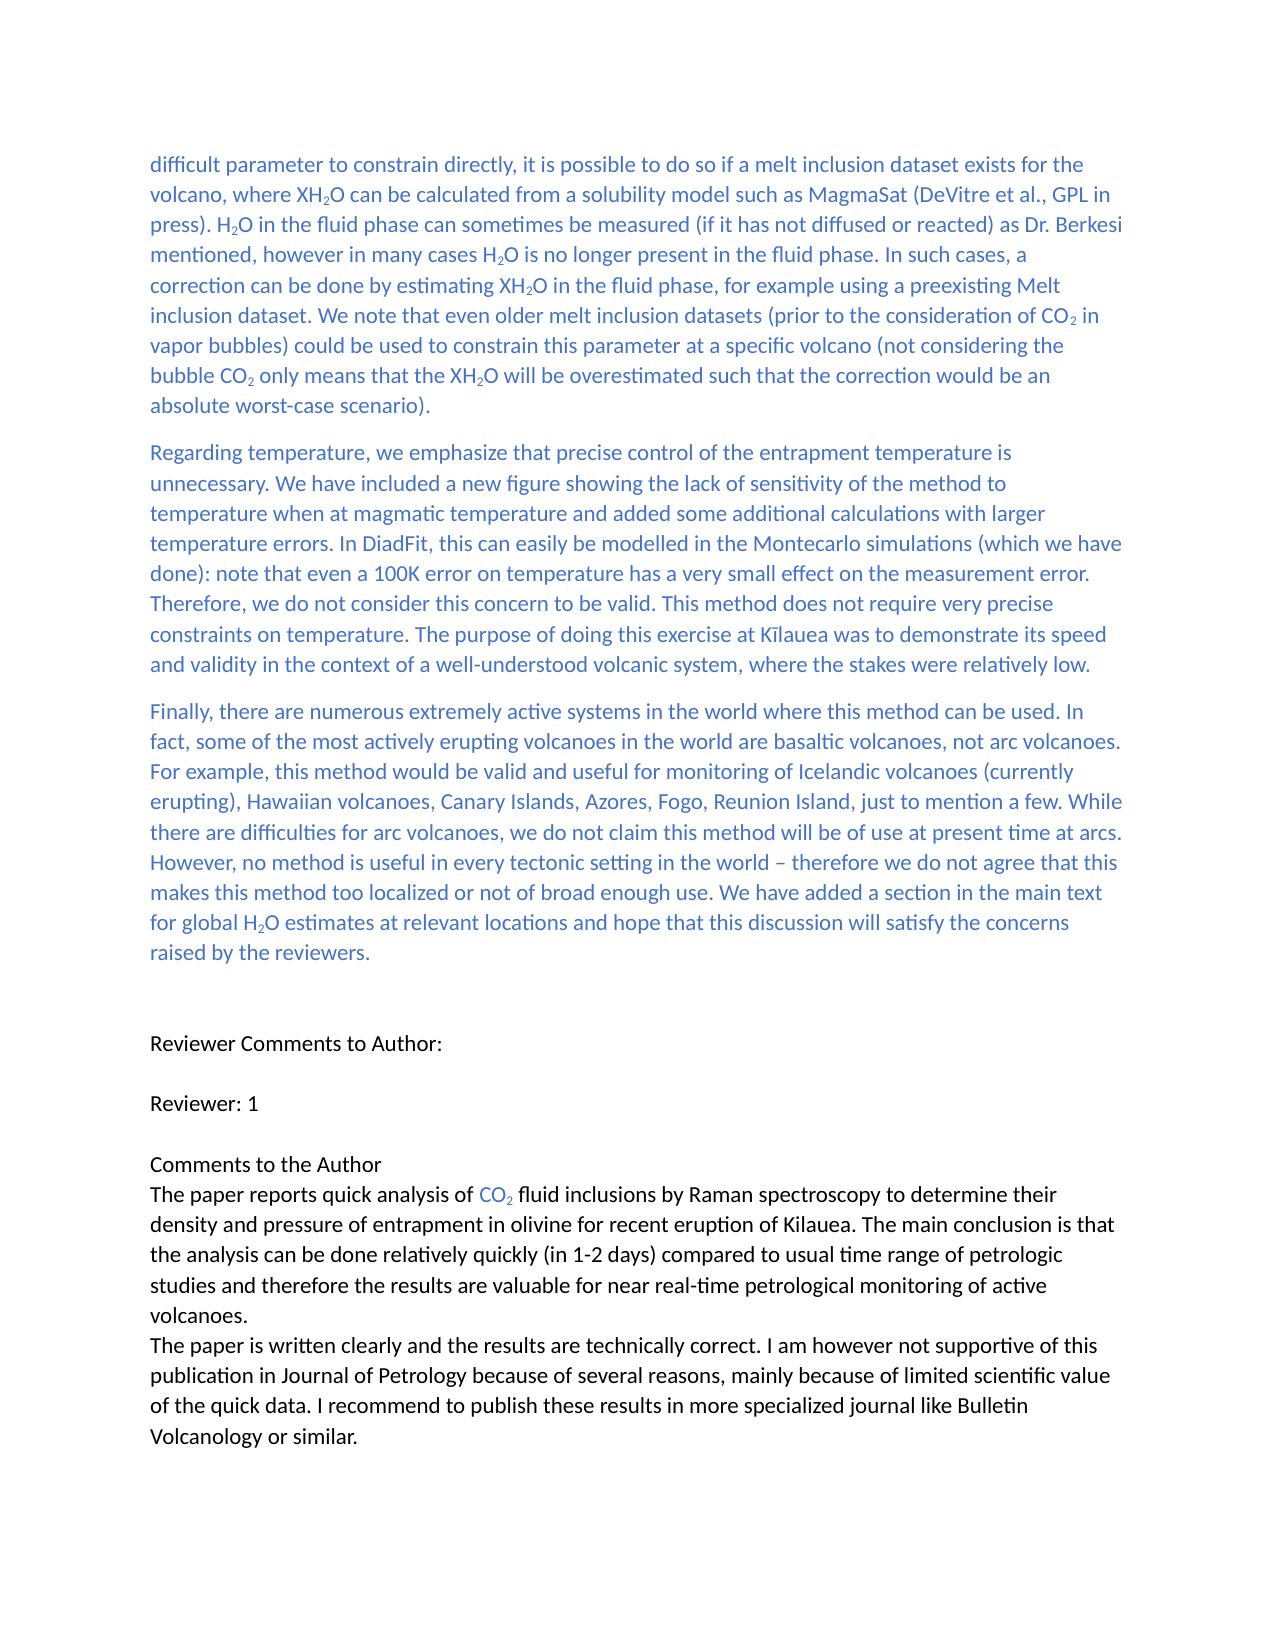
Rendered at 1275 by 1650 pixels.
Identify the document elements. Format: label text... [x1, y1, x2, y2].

text Regarding temperature, we emphasize that precise control of the entrapment temperature is unnecessary. We have included a new figure showing the lack of sensitivity of the method to temperature when at magmatic temperature and added some additional calculations with larger temperature errors. In DiadFit, this can easily be modelled in the Montecarlo simulations (which we have done): note that even a 100K error on temperature has a very small effect on the measurement error. Therefore, we do not consider this concern to be valid. This method does not require very precise constraints on temperature. The purpose of doing this exercise at Kīlauea was to demonstrate its speed and validity in the context of a well-understood volcanic system, where the stakes were relatively low. [150, 438, 1125, 678]
text Finally, there are numerous extremely active systems in the world where this method can be used. In fact, some of the most actively erupting volcanoes in the world are basaltic volcanoes, not arc volcanoes. For example, this method would be valid and useful for monitoring of Icelandic volcanoes (currently erupting), Hawaiian volcanoes, Canary Islands, Azores, Fogo, Reunion Island, just to mention a few. While there are difficulties for arc volcanoes, we do not claim this method will be of use at present time at arcs. However, no method is useful in every tectonic setting in the world – therefore we do not agree that this makes this method too localized or not of broad enough use. We have added a section in the main text for global H2O estimates at relevant locations and hope that this discussion will satisfy the concerns raised by the reviewers. Reviewer Comments to Author: Reviewer: 1 Comments to the Author The paper reports quick analysis of CO2 fluid inclusions by Raman spectroscopy to determine their density and pressure of entrapment in olivine for recent eruption of Kilauea. The main conclusion is that the analysis can be done relatively quickly (in 1-2 days) compared to usual time range of petrologic studies and therefore the results are valuable for near real-time petrological monitoring of active volcanoes. The paper is written clearly and the results are technically correct. I am however not supportive of this publication in Journal of Petrology because of several reasons, mainly because of limited scientific value of the quick data. I recommend to publish these results in more specialized journal like Bulletin Volcanology or similar. [150, 697, 1125, 1450]
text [150, 150, 1125, 420]
